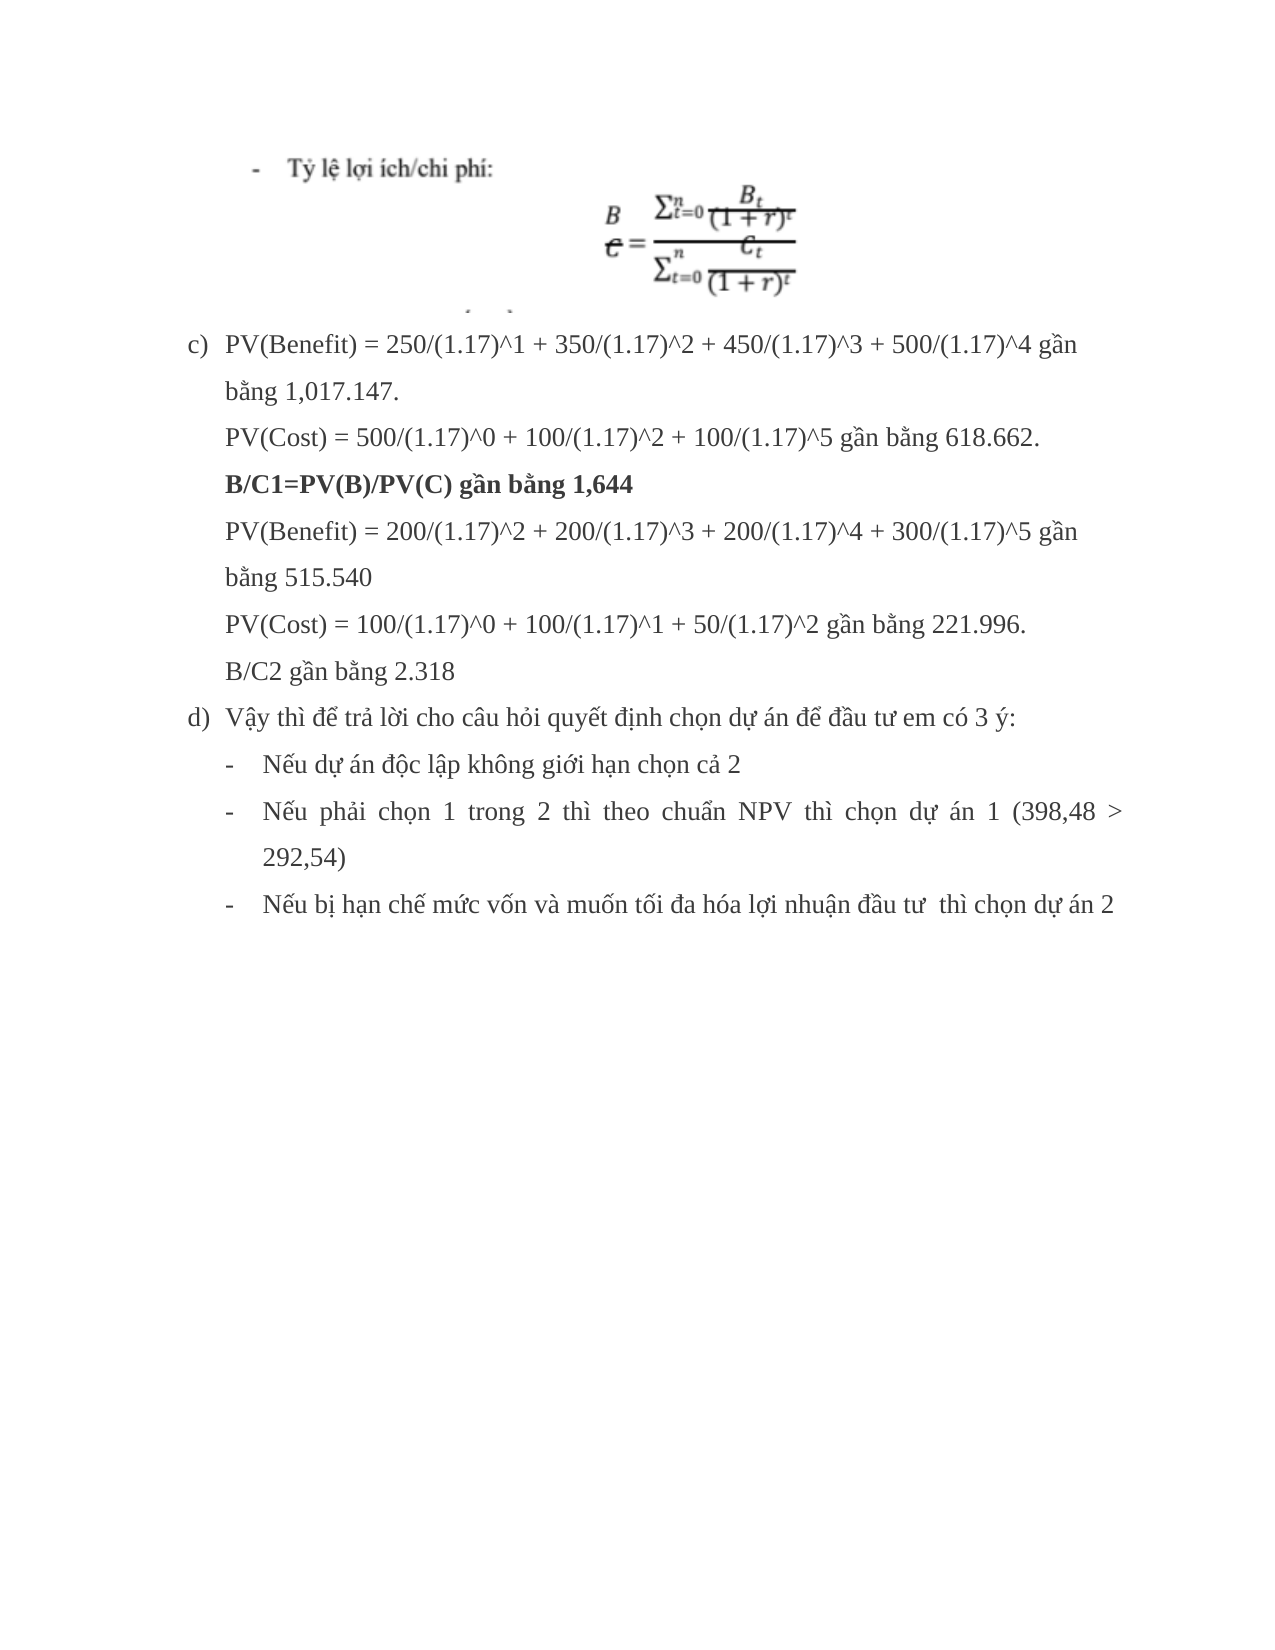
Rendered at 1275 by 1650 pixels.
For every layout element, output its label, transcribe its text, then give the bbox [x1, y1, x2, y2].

list Nếu bị hạn chế mức vốn và muốn tối đa hóa lợi nhuận đầu tư thì chọn dự án 2 [225, 888, 1125, 919]
list PV(Benefit) = 250/(1.17)^1 + 350/(1.17)^2 + 450/(1.17)^3 + 500/(1.17)^4 gần bằng 1,017.147. [187, 328, 1125, 406]
list Nếu phải chọn 1 trong 2 thì theo chuẩn NPV thì chọn dự án 1 (398,48 > 292,54) [225, 795, 1125, 872]
picture [225, 150, 846, 313]
list PV(Benefit) = 200/(1.17)^2 + 200/(1.17)^3 + 200/(1.17)^4 + 300/(1.17)^5 gần bằng 515.540 [225, 515, 1125, 592]
list B/C1=PV(B)/PV(C) gần bằng 1,644 [225, 468, 1125, 499]
list PV(Cost) = 500/(1.17)^0 + 100/(1.17)^2 + 100/(1.17)^5 gần bằng 618.662. [225, 421, 1125, 452]
list Vậy thì để trả lời cho câu hỏi quyết định chọn dự án để đầu tư em có 3 ý: [187, 701, 1125, 732]
list Nếu dự án độc lập không giới hạn chọn cả 2 [225, 748, 1125, 779]
list PV(Cost) = 100/(1.17)^0 + 100/(1.17)^1 + 50/(1.17)^2 gần bằng 221.996. [225, 608, 1125, 639]
list B/C2 gần bằng 2.318 [225, 655, 1125, 686]
